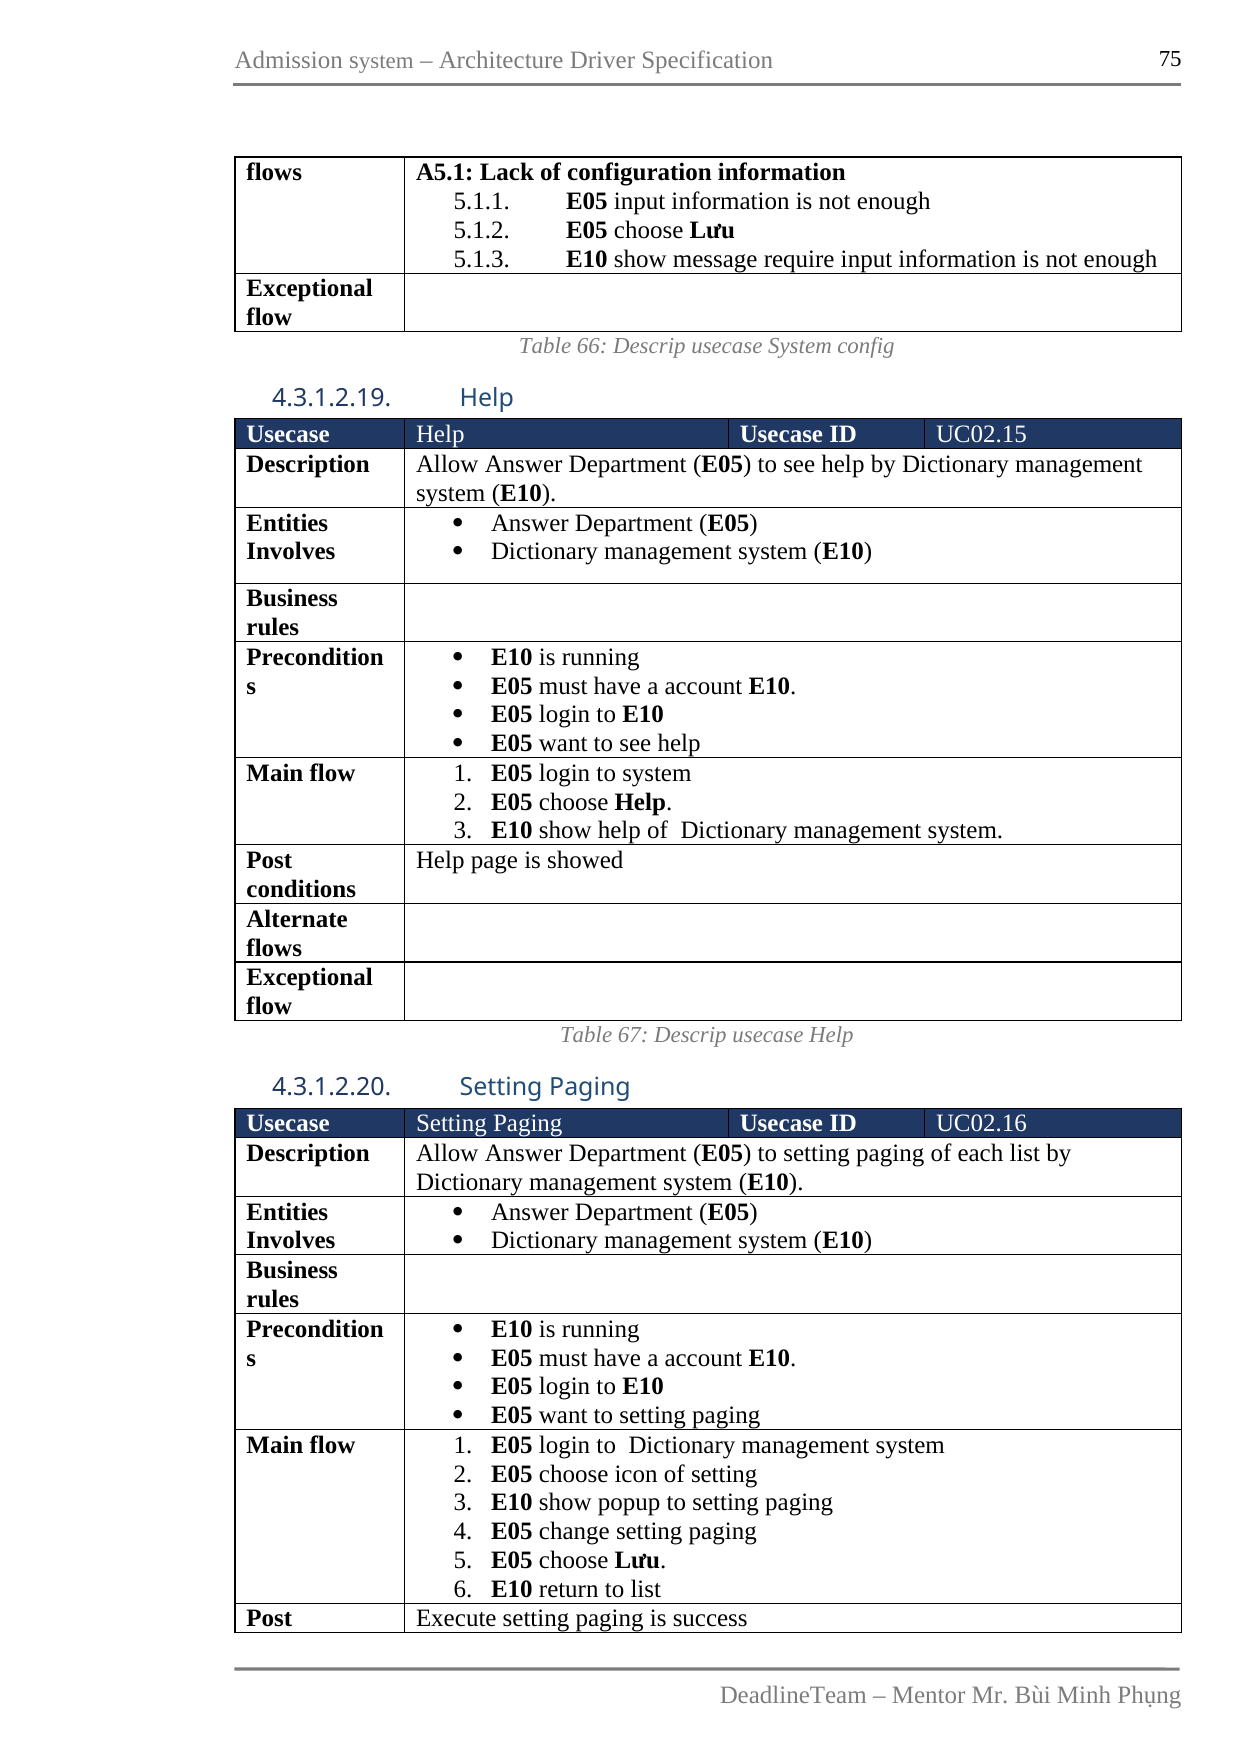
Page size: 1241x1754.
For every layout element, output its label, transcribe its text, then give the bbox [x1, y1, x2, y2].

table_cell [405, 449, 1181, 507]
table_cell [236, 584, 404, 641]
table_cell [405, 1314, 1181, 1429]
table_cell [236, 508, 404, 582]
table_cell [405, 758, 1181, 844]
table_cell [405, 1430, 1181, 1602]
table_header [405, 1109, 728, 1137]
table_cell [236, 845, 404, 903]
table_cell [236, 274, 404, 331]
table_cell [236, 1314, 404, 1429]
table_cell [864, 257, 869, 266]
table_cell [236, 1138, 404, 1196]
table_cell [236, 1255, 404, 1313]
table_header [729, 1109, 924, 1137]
text Table 67: Descrip usecase Help [234, 1021, 1181, 1047]
subtitle Setting Paging [272, 1068, 1181, 1102]
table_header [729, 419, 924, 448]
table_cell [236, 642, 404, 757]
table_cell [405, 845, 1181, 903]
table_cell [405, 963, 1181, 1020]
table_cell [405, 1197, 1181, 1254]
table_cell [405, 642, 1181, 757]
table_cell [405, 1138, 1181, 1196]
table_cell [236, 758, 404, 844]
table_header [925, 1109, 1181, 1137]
text Table 66: Descrip usecase System config [234, 332, 1181, 358]
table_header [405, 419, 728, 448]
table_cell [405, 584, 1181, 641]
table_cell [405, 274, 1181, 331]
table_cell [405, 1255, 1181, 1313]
subtitle Help [272, 379, 1181, 413]
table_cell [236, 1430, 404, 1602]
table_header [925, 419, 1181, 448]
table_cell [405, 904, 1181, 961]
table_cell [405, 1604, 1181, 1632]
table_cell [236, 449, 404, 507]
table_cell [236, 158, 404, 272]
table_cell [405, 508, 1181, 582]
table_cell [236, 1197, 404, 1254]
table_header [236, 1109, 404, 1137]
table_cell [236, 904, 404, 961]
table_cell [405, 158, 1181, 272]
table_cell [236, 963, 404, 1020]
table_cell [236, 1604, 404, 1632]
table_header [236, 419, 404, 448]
